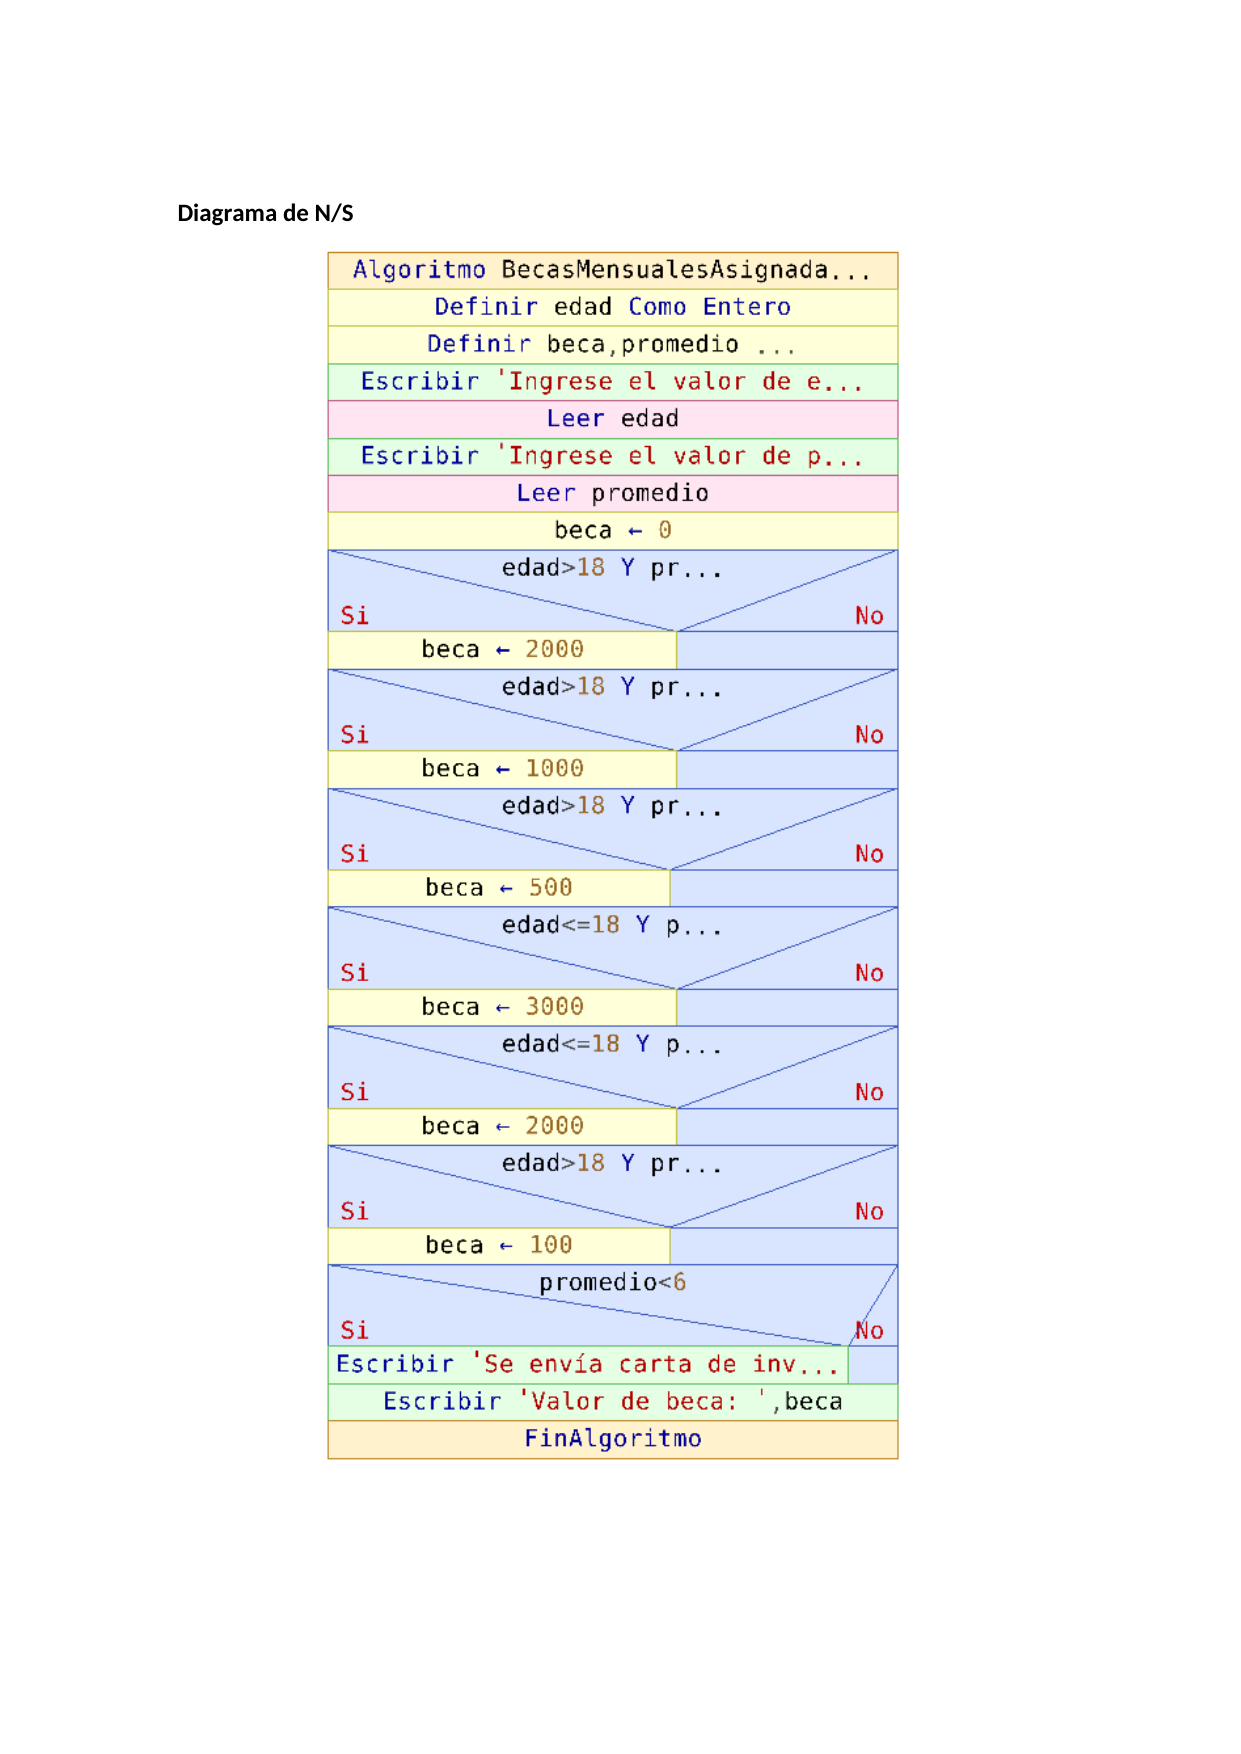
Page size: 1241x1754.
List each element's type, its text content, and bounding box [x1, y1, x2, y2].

picture [300, 240, 940, 1484]
text Diagrama de N/S [177, 197, 1063, 228]
